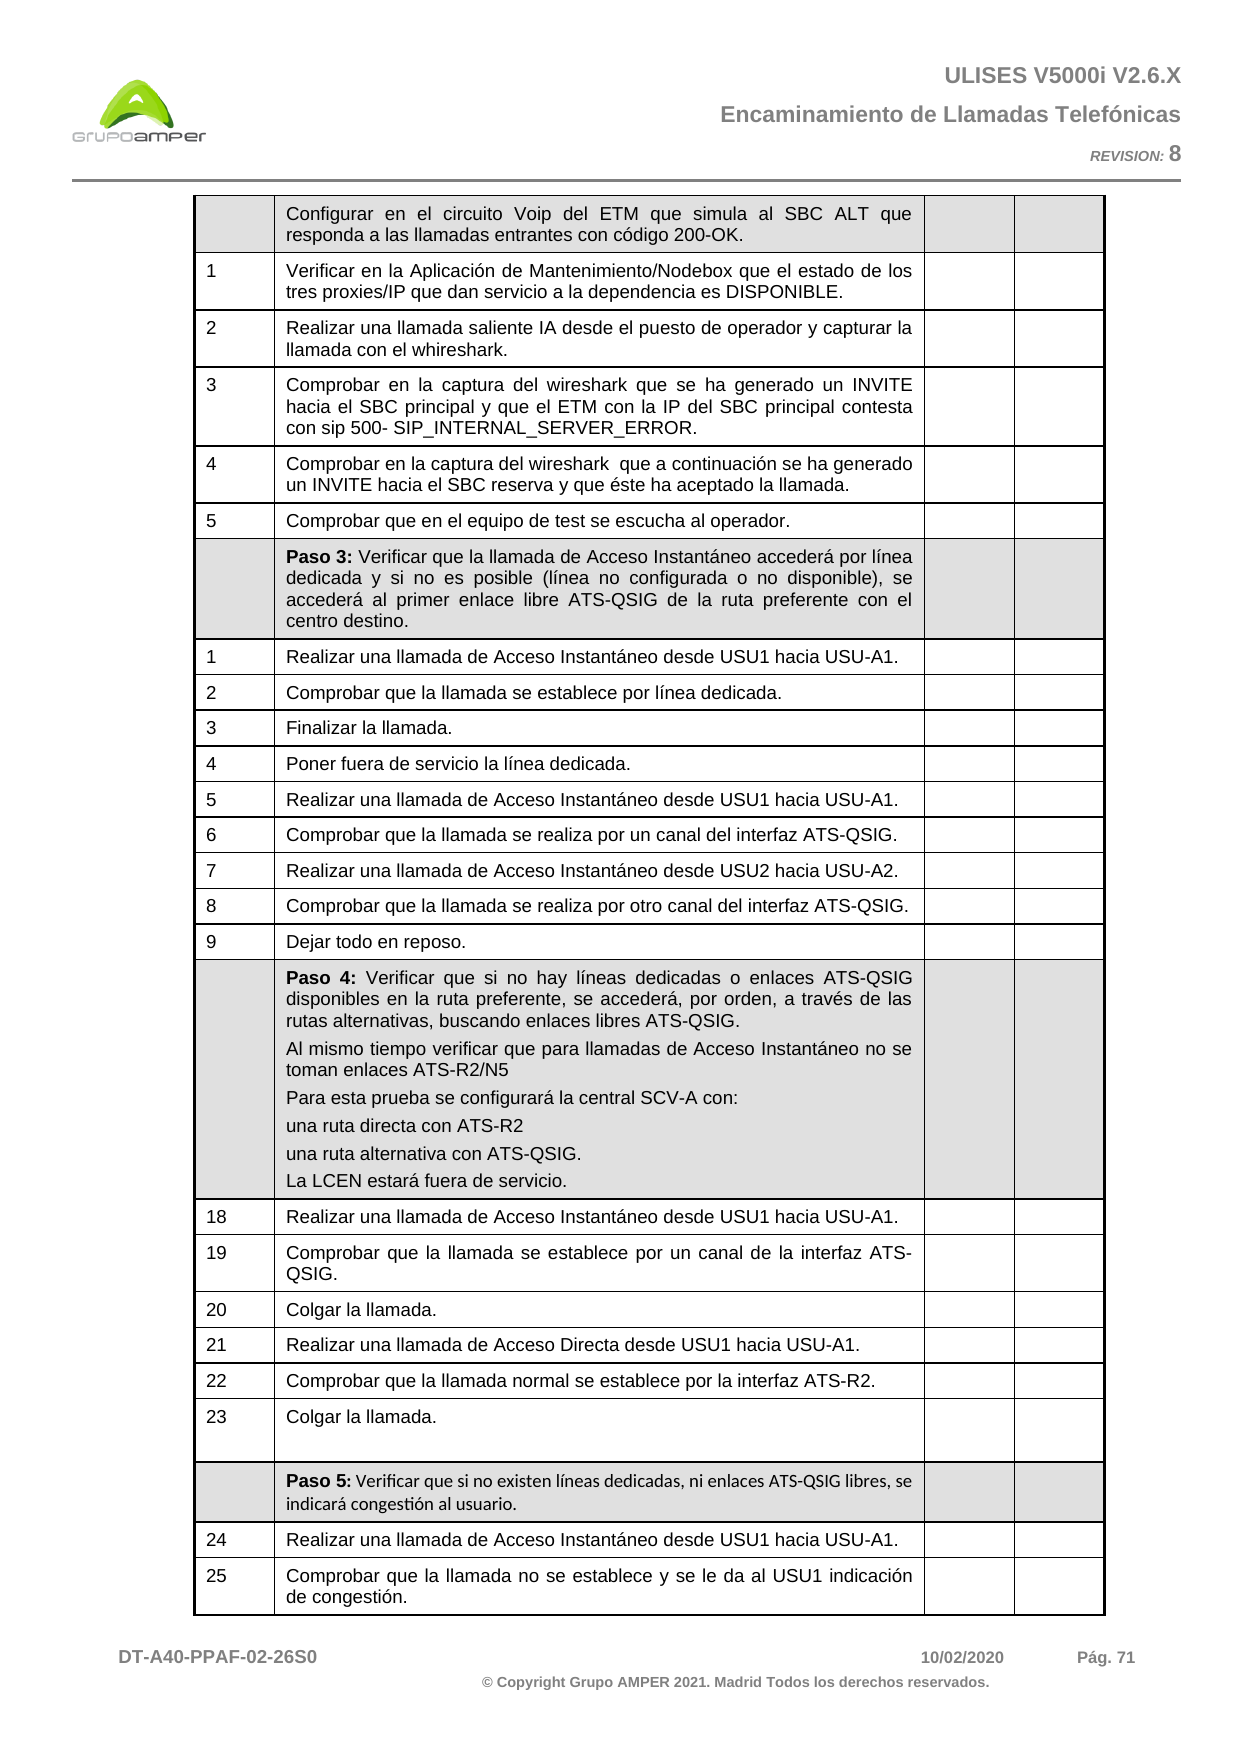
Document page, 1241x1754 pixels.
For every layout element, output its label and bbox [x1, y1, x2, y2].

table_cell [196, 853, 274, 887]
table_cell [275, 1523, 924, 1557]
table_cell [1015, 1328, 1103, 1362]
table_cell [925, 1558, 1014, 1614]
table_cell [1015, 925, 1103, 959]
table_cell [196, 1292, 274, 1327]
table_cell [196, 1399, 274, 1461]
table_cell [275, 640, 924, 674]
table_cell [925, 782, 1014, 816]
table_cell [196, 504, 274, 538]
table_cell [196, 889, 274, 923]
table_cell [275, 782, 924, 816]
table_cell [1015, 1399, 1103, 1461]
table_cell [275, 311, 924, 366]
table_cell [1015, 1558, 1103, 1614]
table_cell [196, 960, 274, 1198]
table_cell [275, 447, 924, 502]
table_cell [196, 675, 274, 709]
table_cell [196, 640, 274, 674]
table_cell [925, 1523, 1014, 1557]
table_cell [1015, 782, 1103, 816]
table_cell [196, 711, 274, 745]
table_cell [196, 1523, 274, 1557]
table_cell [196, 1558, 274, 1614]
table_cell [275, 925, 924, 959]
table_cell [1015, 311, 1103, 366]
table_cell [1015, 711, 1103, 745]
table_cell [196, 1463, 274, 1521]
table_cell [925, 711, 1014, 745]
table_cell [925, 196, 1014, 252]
picture [68, 68, 208, 155]
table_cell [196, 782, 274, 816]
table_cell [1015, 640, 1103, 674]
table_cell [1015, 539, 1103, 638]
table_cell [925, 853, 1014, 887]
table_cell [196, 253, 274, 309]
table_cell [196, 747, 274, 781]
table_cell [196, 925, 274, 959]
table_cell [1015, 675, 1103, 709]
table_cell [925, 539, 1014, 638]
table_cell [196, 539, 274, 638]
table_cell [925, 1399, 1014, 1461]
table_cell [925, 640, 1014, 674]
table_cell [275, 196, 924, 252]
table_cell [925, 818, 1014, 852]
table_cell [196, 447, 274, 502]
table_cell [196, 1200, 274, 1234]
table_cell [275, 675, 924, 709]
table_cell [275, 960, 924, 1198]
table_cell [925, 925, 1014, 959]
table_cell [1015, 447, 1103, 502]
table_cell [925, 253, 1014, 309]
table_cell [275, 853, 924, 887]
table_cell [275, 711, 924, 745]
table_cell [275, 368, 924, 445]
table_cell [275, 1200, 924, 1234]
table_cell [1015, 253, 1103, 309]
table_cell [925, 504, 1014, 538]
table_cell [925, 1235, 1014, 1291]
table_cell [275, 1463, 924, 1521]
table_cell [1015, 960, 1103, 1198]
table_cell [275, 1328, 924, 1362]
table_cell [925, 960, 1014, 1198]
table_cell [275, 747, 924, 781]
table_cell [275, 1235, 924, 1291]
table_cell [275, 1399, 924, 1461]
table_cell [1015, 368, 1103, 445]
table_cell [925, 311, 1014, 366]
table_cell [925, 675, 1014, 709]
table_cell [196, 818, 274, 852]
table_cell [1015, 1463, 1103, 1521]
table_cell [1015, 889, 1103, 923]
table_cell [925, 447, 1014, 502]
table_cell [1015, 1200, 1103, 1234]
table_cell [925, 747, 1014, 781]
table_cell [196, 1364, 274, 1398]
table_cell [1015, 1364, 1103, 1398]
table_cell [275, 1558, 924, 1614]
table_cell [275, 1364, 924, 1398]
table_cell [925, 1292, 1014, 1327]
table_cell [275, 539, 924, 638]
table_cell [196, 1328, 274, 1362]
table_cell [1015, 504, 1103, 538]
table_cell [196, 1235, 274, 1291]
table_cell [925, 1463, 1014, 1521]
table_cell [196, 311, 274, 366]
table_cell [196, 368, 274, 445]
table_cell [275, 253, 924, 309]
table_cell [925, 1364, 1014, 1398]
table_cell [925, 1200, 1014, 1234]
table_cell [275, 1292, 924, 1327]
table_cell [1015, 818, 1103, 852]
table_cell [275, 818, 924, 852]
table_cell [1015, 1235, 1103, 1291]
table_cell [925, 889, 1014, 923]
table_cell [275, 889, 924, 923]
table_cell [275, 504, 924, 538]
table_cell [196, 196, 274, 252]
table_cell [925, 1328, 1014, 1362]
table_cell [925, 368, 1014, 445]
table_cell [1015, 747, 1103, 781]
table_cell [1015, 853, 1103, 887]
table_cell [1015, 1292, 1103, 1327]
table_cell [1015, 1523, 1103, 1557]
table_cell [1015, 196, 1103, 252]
